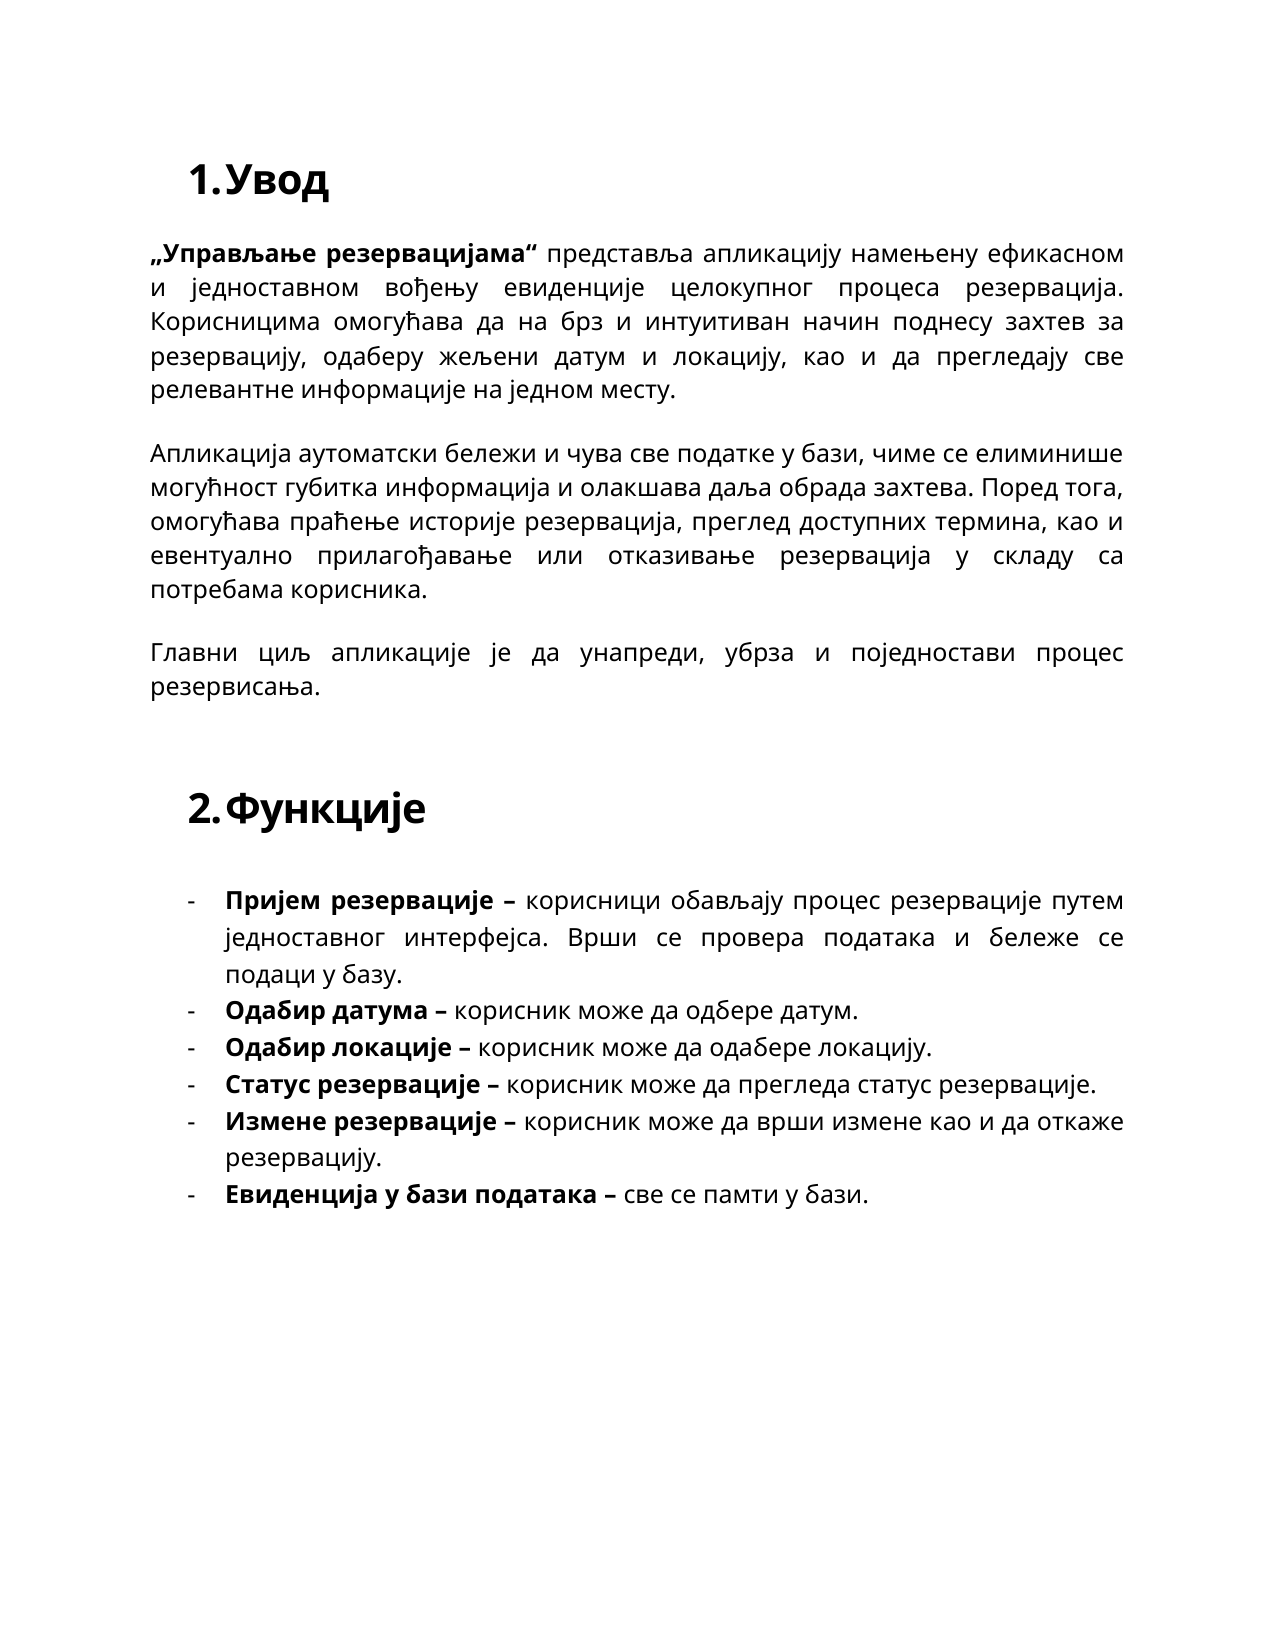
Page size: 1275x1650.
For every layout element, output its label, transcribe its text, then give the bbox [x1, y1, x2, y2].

list Одабир локације – корисник може да одабере локацију. [187, 1030, 1125, 1064]
text Апликација аутоматски бележи и чува све податке у бази, чиме се елиминише могућност губитка информација и олакшава даља обрада захтева. Поред тога, омогућава праћење историје резервација, преглед доступних термина, као и евентуално прилагођавање или отказивање резервација у складу са потребама корисника. [150, 435, 1125, 606]
text Главни циљ апликације је да унапреди, убрза и поједностави процес резервисања. [150, 635, 1125, 703]
list Одабир датума – корисник може да одбере датум. [187, 993, 1125, 1027]
title Увод [187, 150, 1125, 207]
list Евиденција у бази података – све се памти у бази. [187, 1177, 1125, 1211]
title Функције [187, 779, 1125, 836]
list Статус резервације – корисник може да прегледа статус резервације. [187, 1067, 1125, 1101]
list Пријем резервације – корисници обављају процес резервације путем једноставног интерфејса. Врши се провера података и бележе се подаци у базу. [187, 883, 1125, 990]
text „Управљање резервацијама“ представља апликацију намењену ефикасном и једноставном вођењу евиденције целокупног процеса резервација. Корисницима омогућава да на брз и интуитиван начин поднесу захтев за резервацију, одаберу жељени датум и локацију, као и да прегледају све релевантне информације на једном месту. [150, 236, 1125, 406]
list Измене резервације – корисник може да врши измене као и да откаже резервацију. [187, 1103, 1125, 1174]
